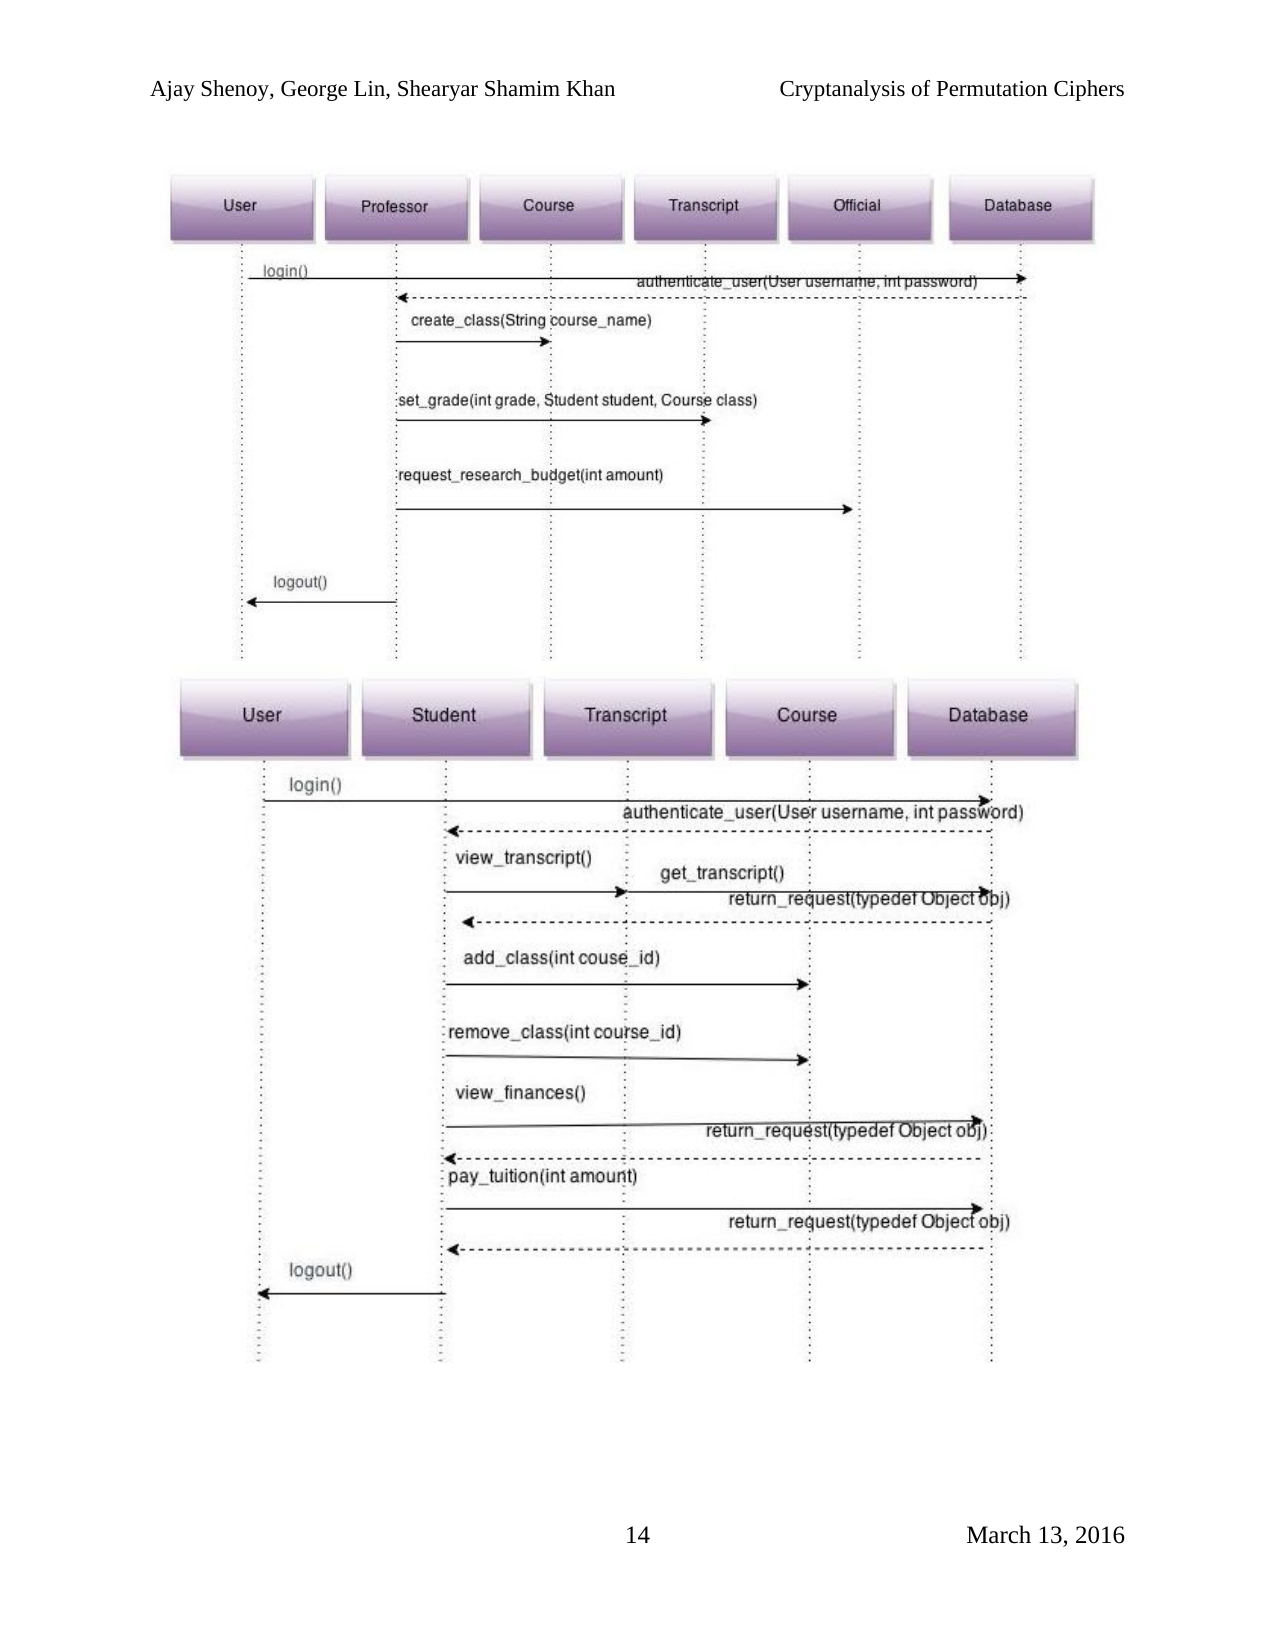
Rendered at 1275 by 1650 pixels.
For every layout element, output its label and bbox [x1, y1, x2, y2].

picture [150, 664, 1125, 1363]
picture [150, 150, 1125, 661]
